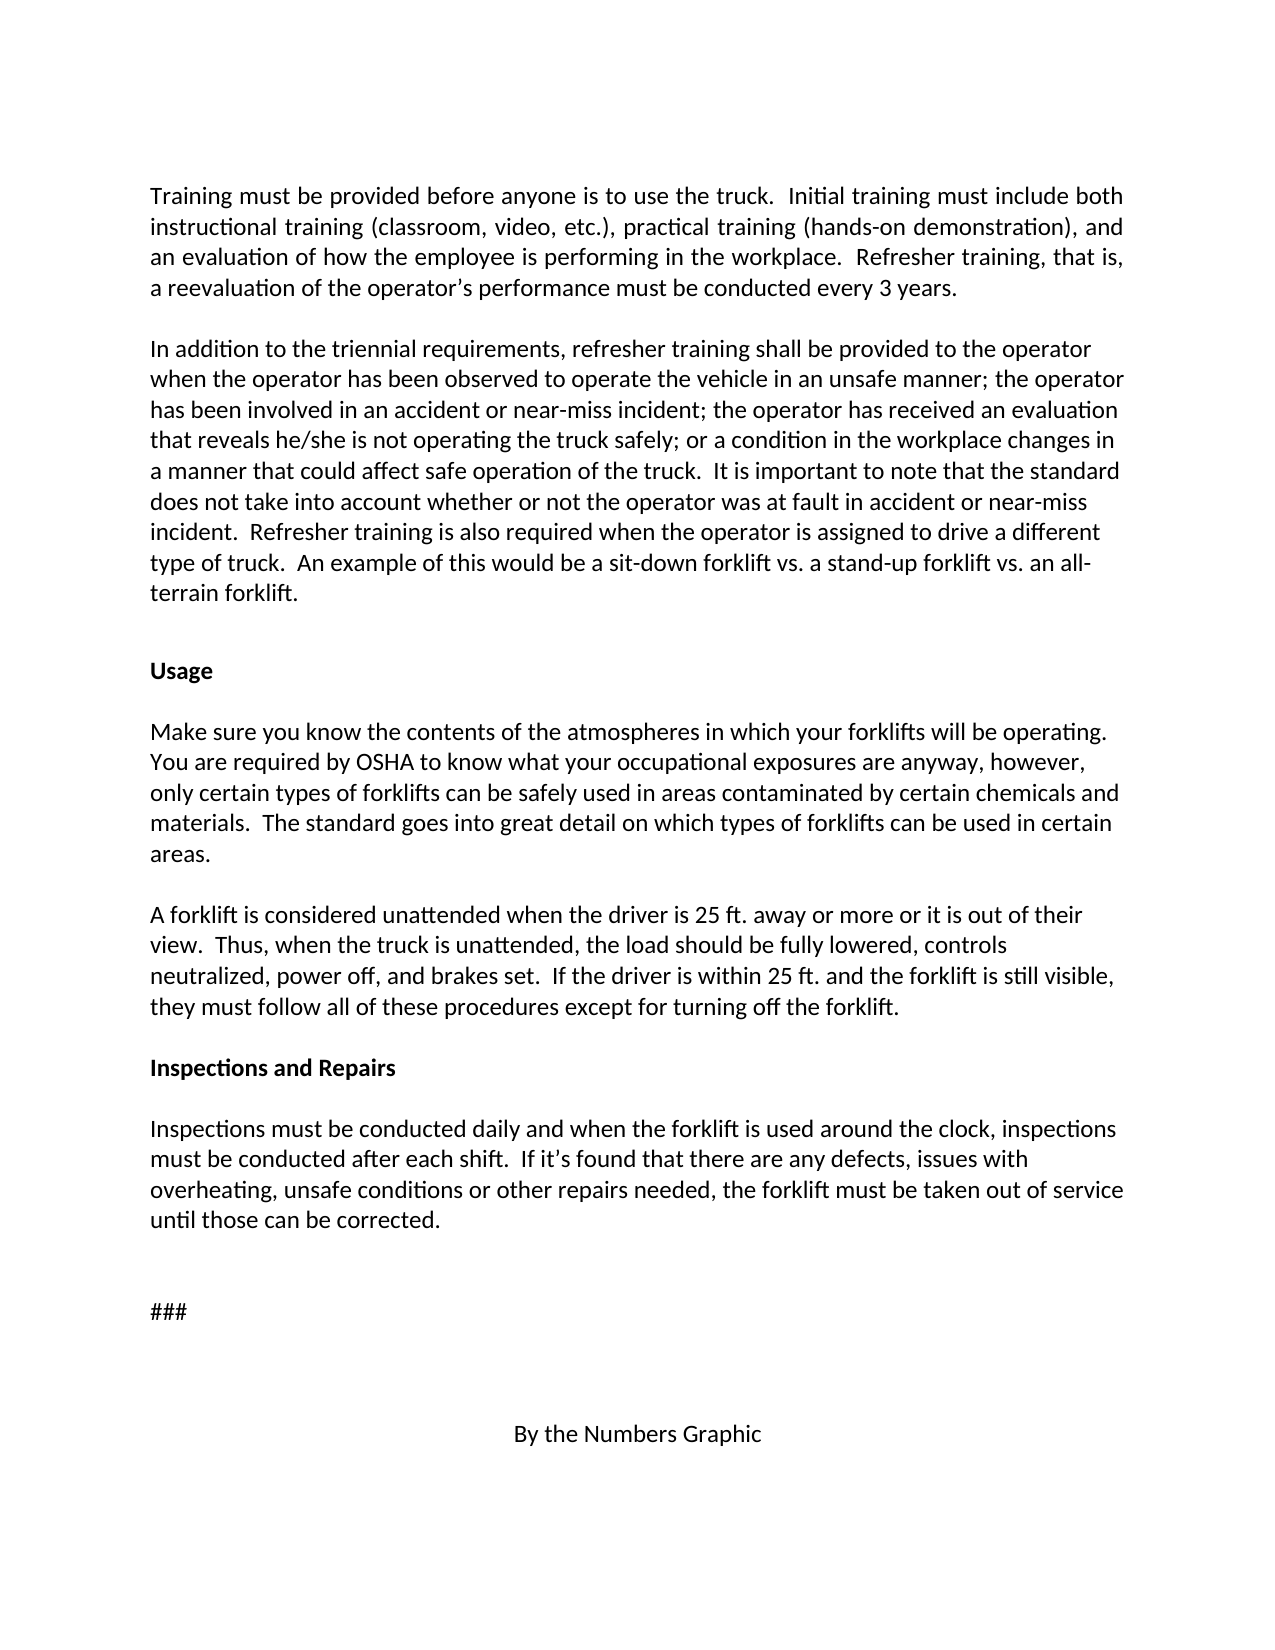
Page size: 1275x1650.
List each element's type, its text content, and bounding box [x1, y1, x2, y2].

text Inspections and Repairs [150, 1052, 1125, 1082]
text A forklift is considered unattended when the driver is 25 ft. away or more or it is out of their view. Thus, when the truck is unattended, the load should be fully lowered, controls neutralized, power off, and brakes set. If the driver is within 25 ft. and the forklift is still visible, they must follow all of these procedures except for turning off the forklift. [150, 899, 1125, 1021]
text Inspections must be conducted daily and when the forklift is used around the clock, inspections must be conducted after each shift. If it’s found that there are any defects, issues with overheating, unsafe conditions or other repairs needed, the forklift must be taken out of service until those can be corrected. [150, 1113, 1125, 1235]
text ### [150, 1296, 1125, 1326]
text Training must be provided before anyone is to use the truck. Initial training must include both instructional training (classroom, video, etc.), practical training (hands-on demonstration), and an evaluation of how the employee is performing in the workplace. Refresher training, that is, a reevaluation of the operator’s performance must be conducted every 3 years. [150, 181, 1125, 303]
text In addition to the triennial requirements, refresher training shall be provided to the operator when the operator has been observed to operate the vehicle in an unsafe manner; the operator has been involved in an accident or near-miss incident; the operator has received an evaluation that reveals he/she is not operating the truck safely; or a condition in the workplace changes in a manner that could affect safe operation of the truck. It is important to note that the standard does not take into account whether or not the operator was at fault in accident or near-miss incident. Refresher training is also required when the operator is assigned to drive a different type of truck. An example of this would be a sit-down forklift vs. a stand-up forklift vs. an all-terrain forklift. [150, 333, 1125, 608]
text By the Numbers Graphic [150, 1418, 1125, 1448]
text Make sure you know the contents of the atmospheres in which your forklifts will be operating. You are required by OSHA to know what your occupational exposures are anyway, however, only certain types of forklifts can be safely used in areas contaminated by certain chemicals and materials. The standard goes into great detail on which types of forklifts can be used in certain areas. [150, 716, 1125, 869]
text Usage [150, 655, 1125, 686]
